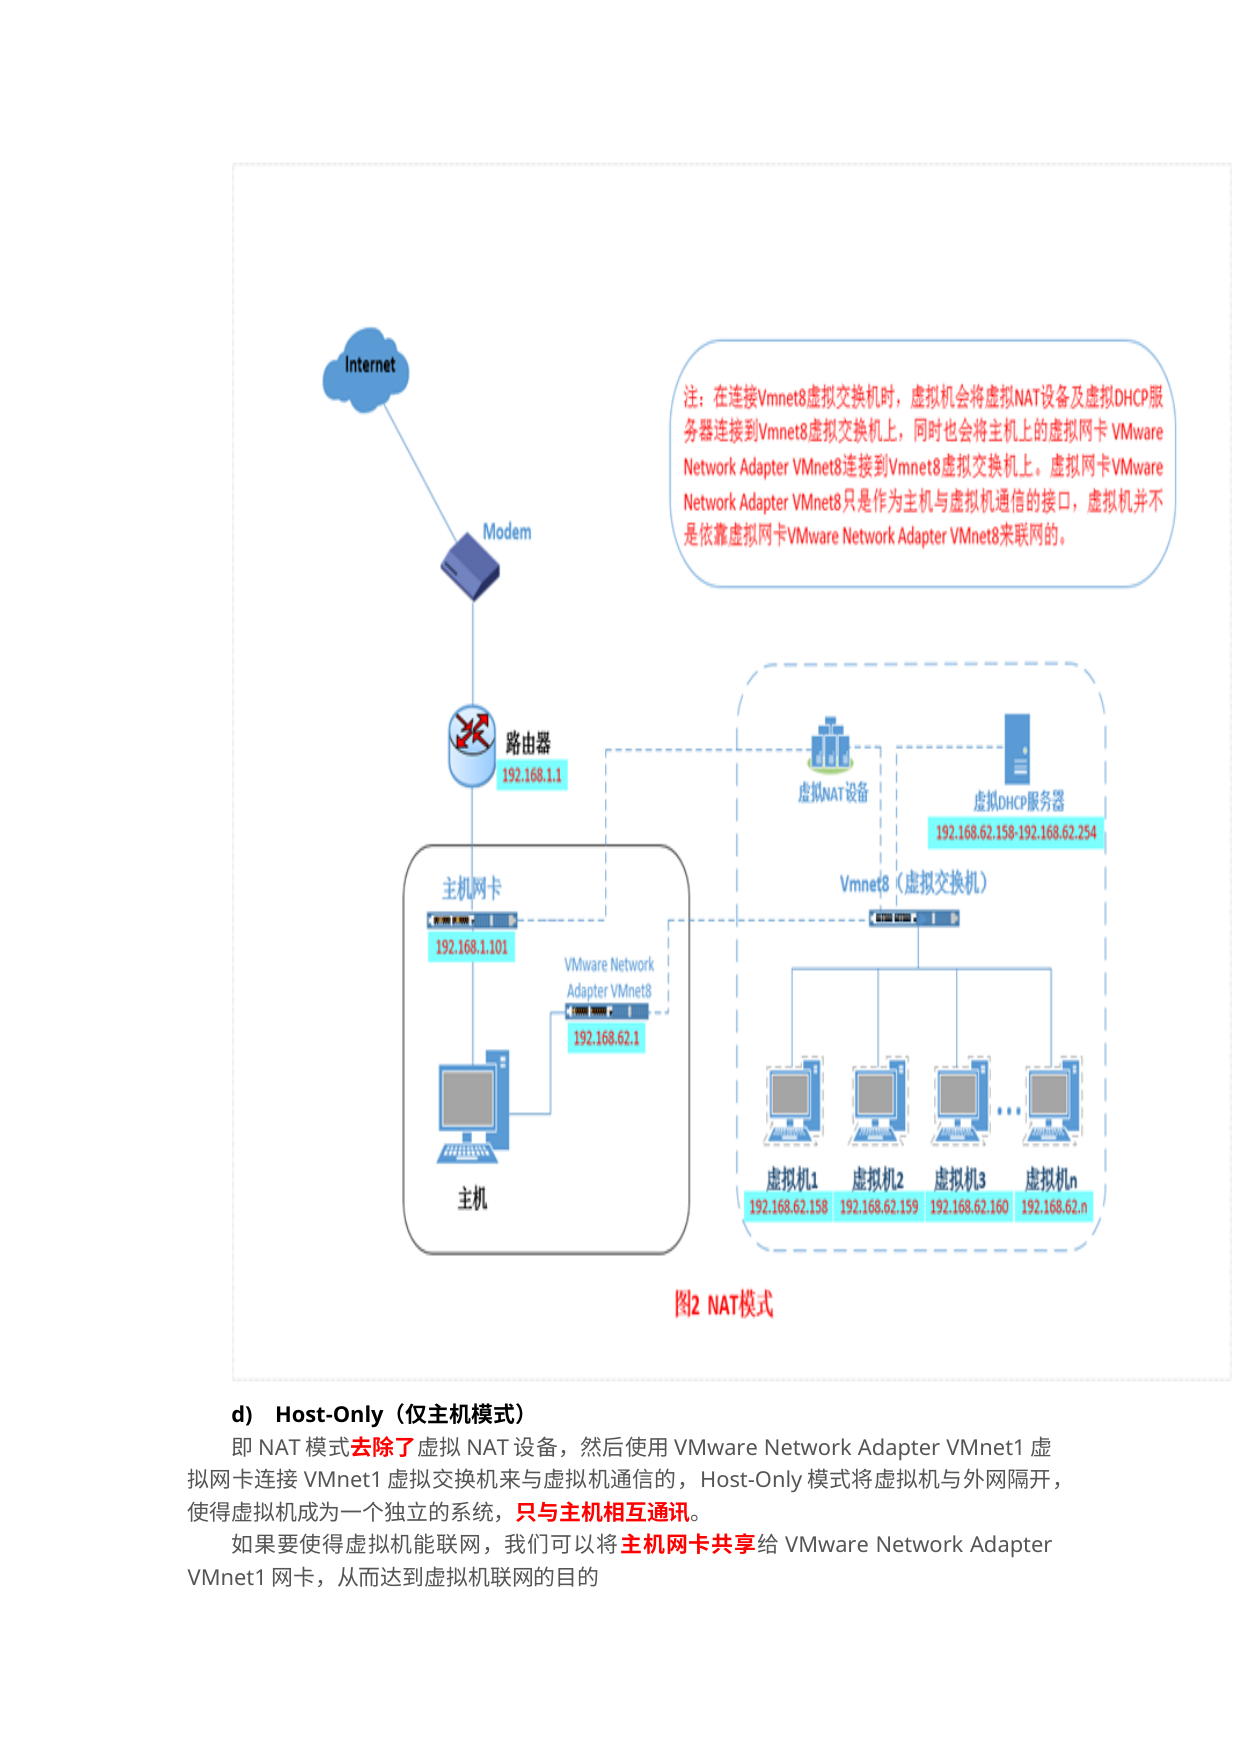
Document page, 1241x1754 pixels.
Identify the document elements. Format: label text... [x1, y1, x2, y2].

picture [231, 162, 1233, 1384]
text 如果要使得虚拟机能联网，我们可以将主机网卡共享给VMware Network Adapter VMnet1网卡，从而达到虚拟机联网的目的 [187, 1527, 1053, 1592]
list Host-Only（仅主机模式） [231, 1397, 1053, 1429]
text 即NAT模式去除了虚拟NAT设备，然后使用VMware Network Adapter VMnet1虚拟网卡连接VMnet1虚拟交换机来与虚拟机通信的，Host-Only模式将虚拟机与外网隔开，使得虚拟机成为一个独立的系统，只与主机相互通讯。 [187, 1429, 1053, 1527]
